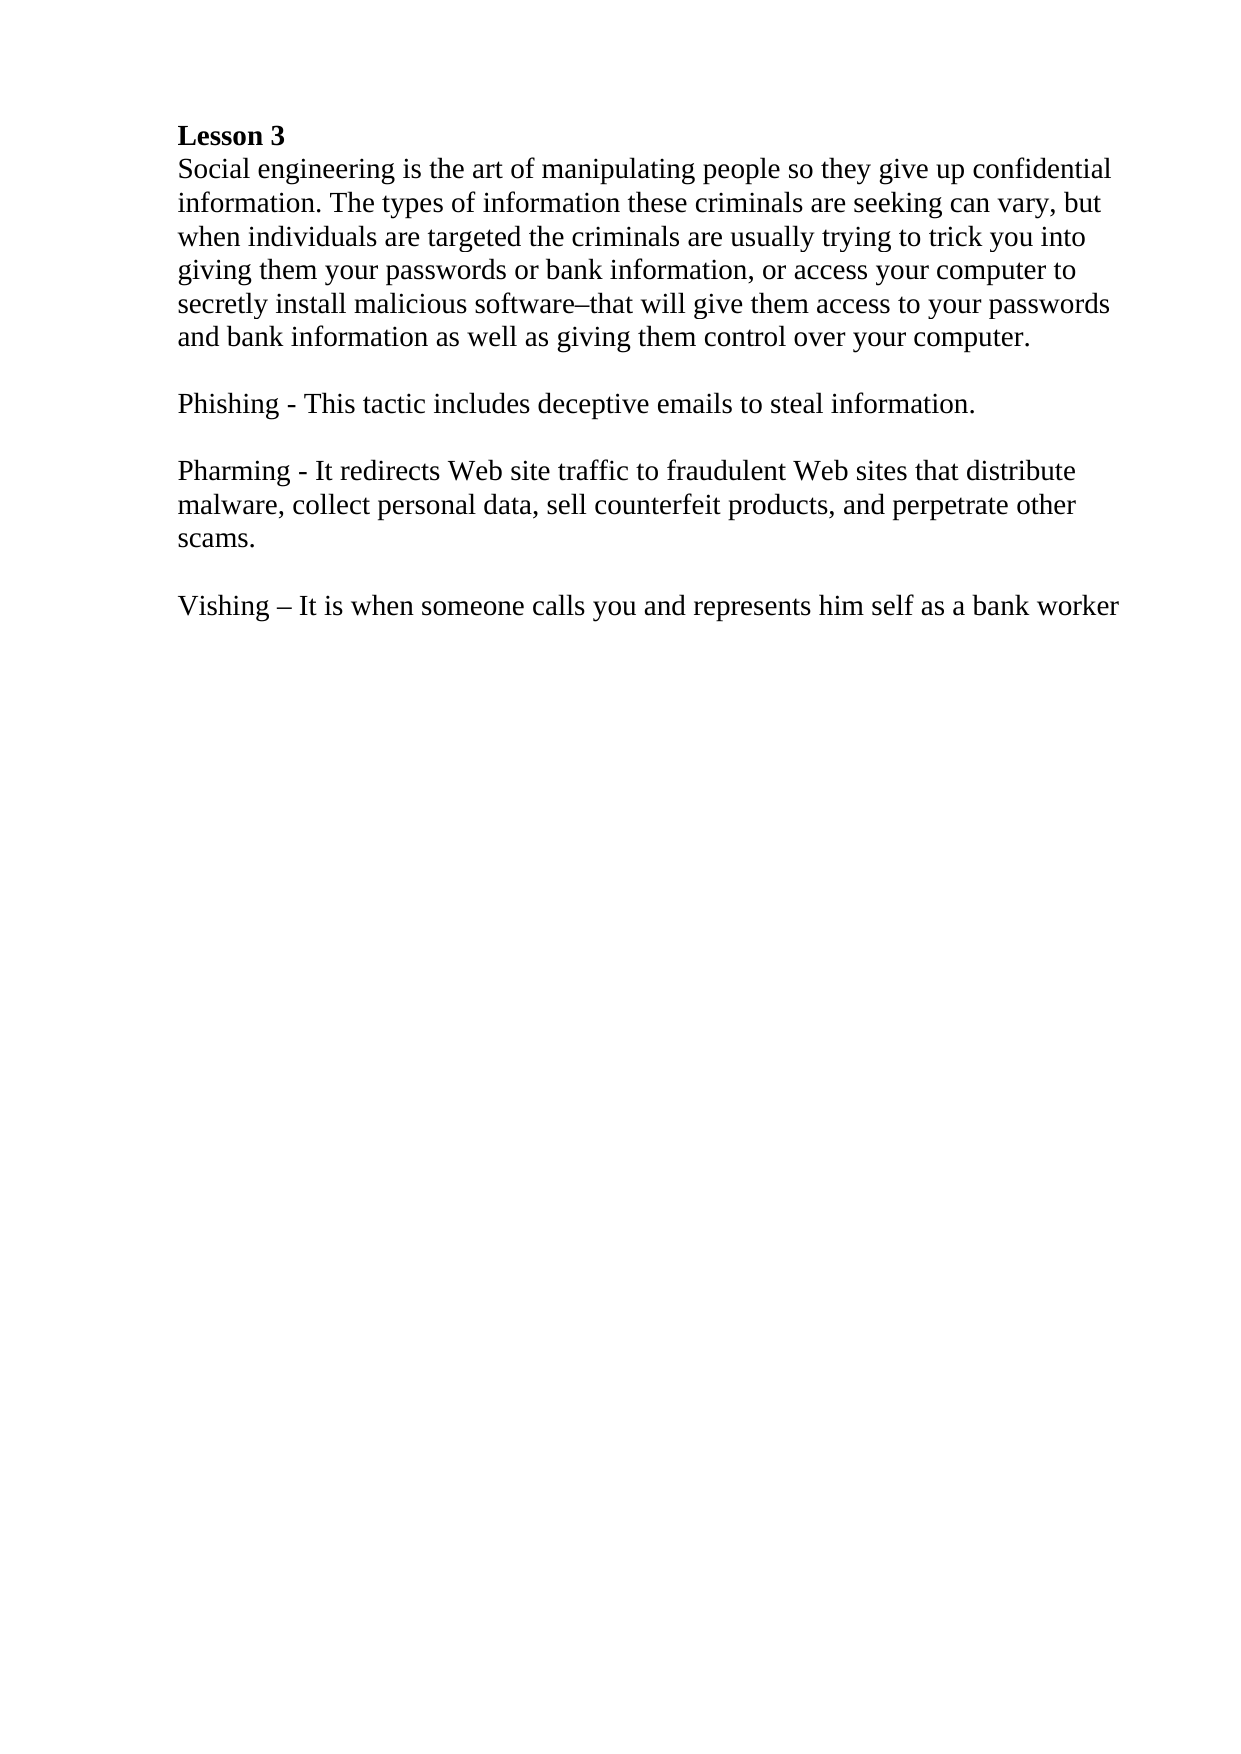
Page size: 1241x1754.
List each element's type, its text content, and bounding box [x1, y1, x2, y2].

text Social engineering is the art of manipulating people so they give up confidential information. The types of information these criminals are seeking can vary, but when individuals are targeted the criminals are usually trying to trick you into giving them your passwords or bank information, or access your computer to secretly install malicious software–that will give them access to your passwords and bank information as well as giving them control over your computer. Phishing - This tactic includes deceptive emails to steal information. Pharming - It redirects Web site traffic to fraudulent Web sites that distribute malware, collect personal data, sell counterfeit products, and perpetrate other scams. Vishing – It is when someone calls you and represents him self as a bank worker [177, 152, 1152, 621]
text Lesson 3 [177, 118, 1152, 152]
